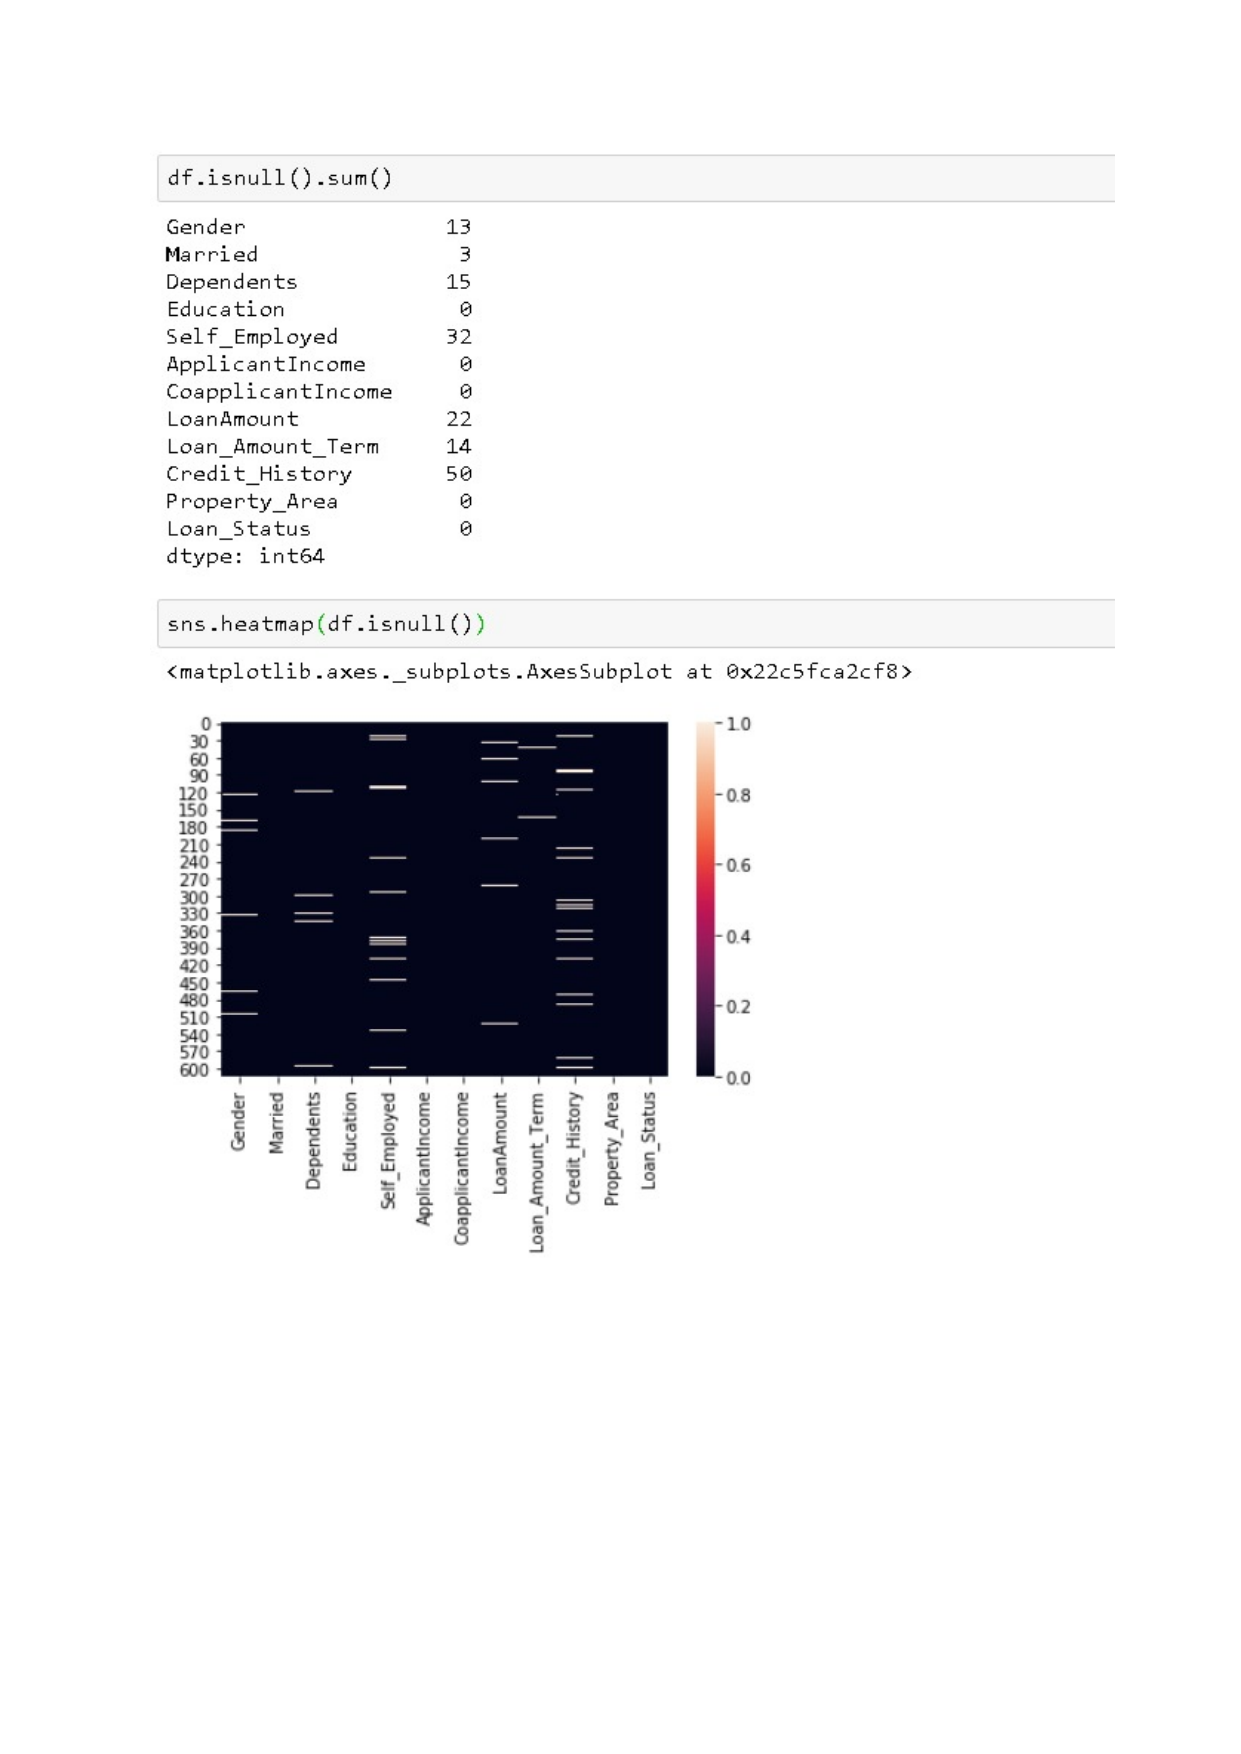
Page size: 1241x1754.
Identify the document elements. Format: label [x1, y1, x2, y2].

picture [150, 150, 1115, 1269]
